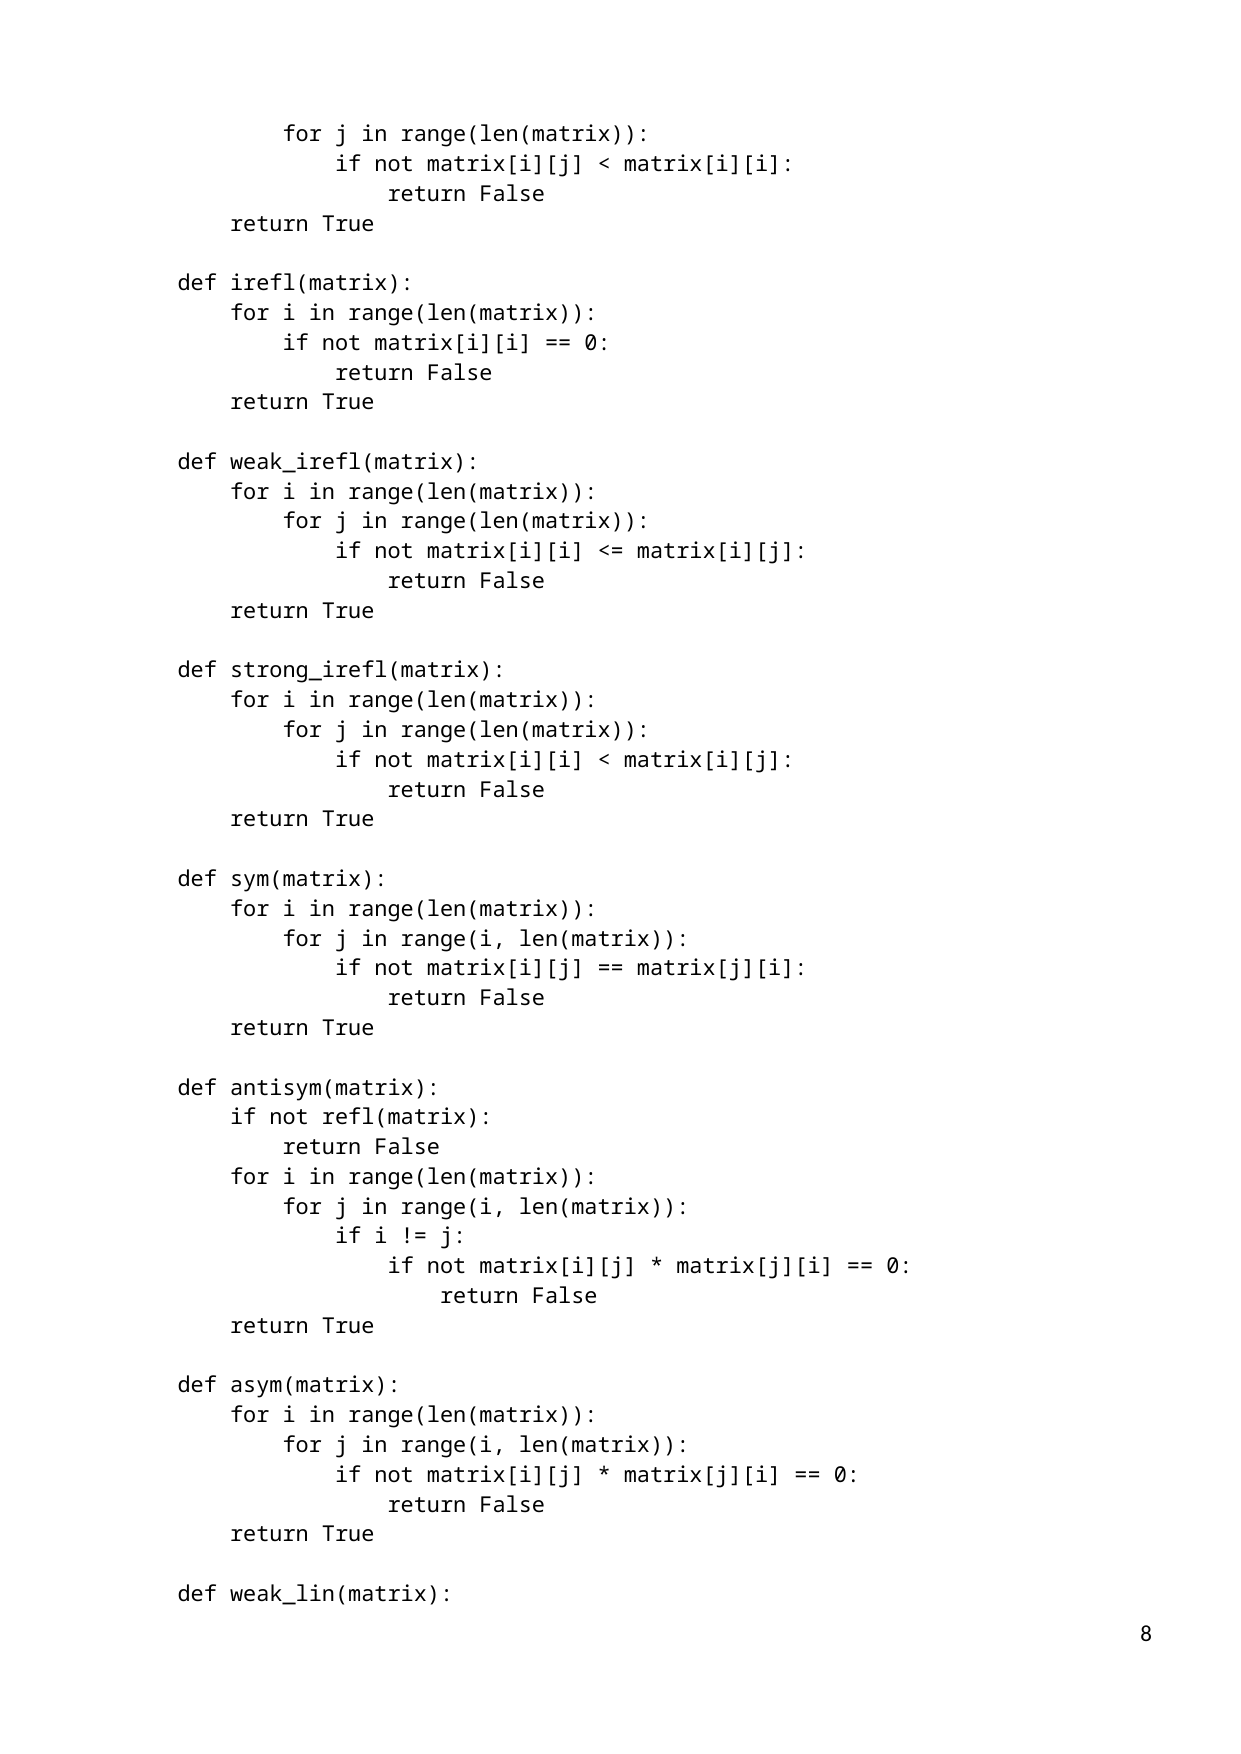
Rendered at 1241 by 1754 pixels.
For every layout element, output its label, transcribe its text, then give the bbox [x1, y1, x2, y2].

text if not matrix[i][j] * matrix[j][i] == 0: [177, 1459, 1152, 1488]
text return False [177, 982, 1152, 1012]
text return True [177, 1518, 1152, 1548]
text for j in range(i, len(matrix)): [177, 1191, 1152, 1220]
text if not matrix[i][i] < matrix[i][j]: [177, 744, 1152, 773]
text return True [177, 595, 1152, 624]
text if i != j: [177, 1220, 1152, 1250]
text if not matrix[i][j] < matrix[i][i]: [177, 148, 1152, 178]
text for j in range(len(matrix)): [177, 118, 1152, 148]
text return False [177, 178, 1152, 207]
text def weak_irefl(matrix): [177, 446, 1152, 476]
text return True [177, 1310, 1152, 1339]
text return False [177, 1488, 1152, 1518]
text if not matrix[i][i] <= matrix[i][j]: [177, 535, 1152, 565]
text if not matrix[i][i] == 0: [177, 327, 1152, 356]
text return True [177, 803, 1152, 833]
text for i in range(len(matrix)): [177, 1161, 1152, 1191]
text return False [177, 773, 1152, 803]
text def weak_lin(matrix): [177, 1578, 1152, 1608]
text return True [177, 386, 1152, 416]
text for i in range(len(matrix)): [177, 297, 1152, 327]
text for i in range(len(matrix)): [177, 476, 1152, 505]
text for i in range(len(matrix)): [177, 684, 1152, 714]
text return False [177, 565, 1152, 595]
text def strong_irefl(matrix): [177, 654, 1152, 684]
text return False [177, 1131, 1152, 1161]
text return False [177, 1280, 1152, 1310]
text for j in range(len(matrix)): [177, 505, 1152, 535]
text for i in range(len(matrix)): [177, 1399, 1152, 1429]
text if not refl(matrix): [177, 1101, 1152, 1131]
text def antisym(matrix): [177, 1071, 1152, 1101]
text return False [177, 356, 1152, 386]
text def asym(matrix): [177, 1369, 1152, 1399]
text return True [177, 1012, 1152, 1042]
text if not matrix[i][j] == matrix[j][i]: [177, 952, 1152, 982]
text def sym(matrix): [177, 863, 1152, 893]
text for i in range(len(matrix)): [177, 893, 1152, 922]
text for j in range(i, len(matrix)): [177, 922, 1152, 952]
text return True [177, 207, 1152, 237]
text def irefl(matrix): [177, 267, 1152, 297]
text for j in range(len(matrix)): [177, 714, 1152, 744]
text for j in range(i, len(matrix)): [177, 1429, 1152, 1459]
text if not matrix[i][j] * matrix[j][i] == 0: [177, 1250, 1152, 1280]
